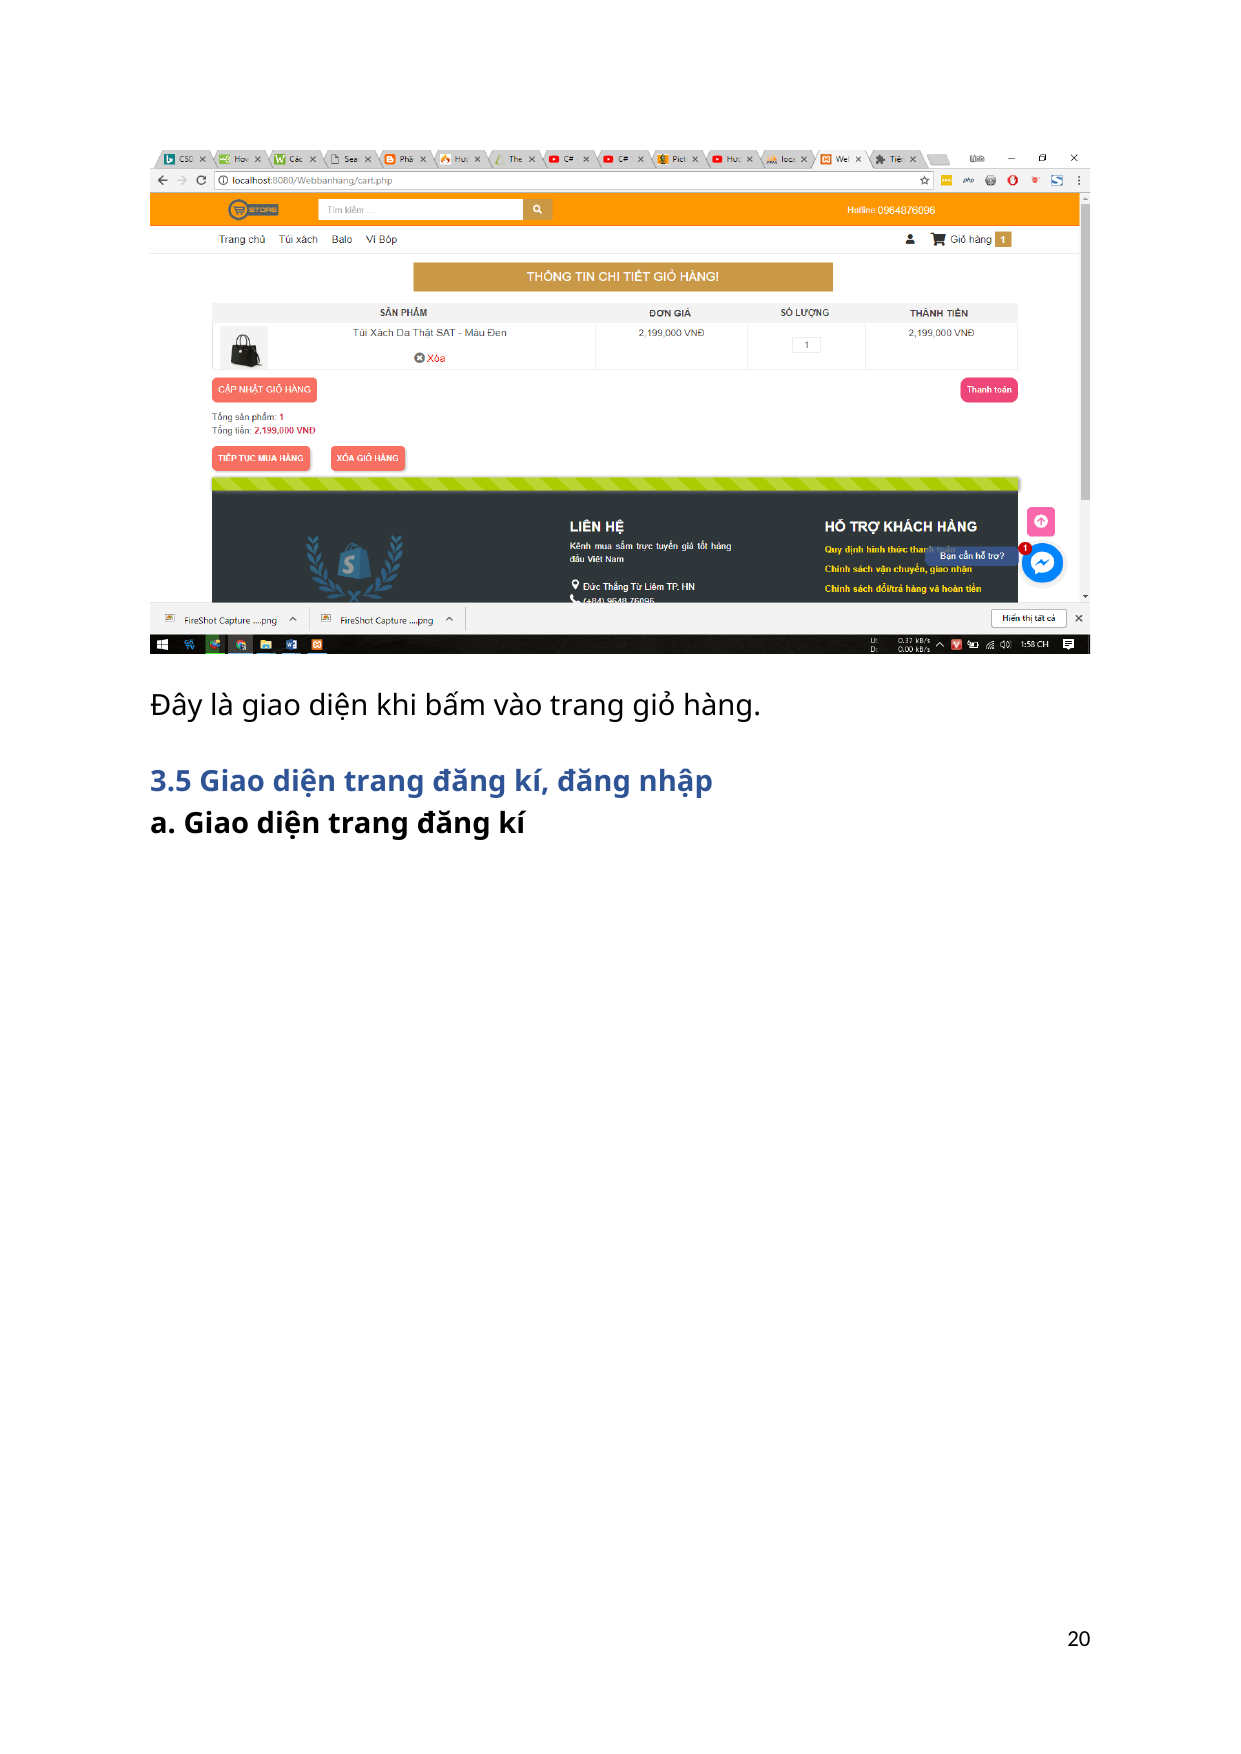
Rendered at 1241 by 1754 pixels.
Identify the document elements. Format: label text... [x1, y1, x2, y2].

subtitle 3.5 Giao diện trang đăng kí, đăng nhập [150, 760, 1090, 799]
text a. Giao diện trang đăng kí [150, 803, 1090, 842]
picture [150, 150, 1091, 654]
text Đây là giao diện khi bấm vào trang giỏ hàng. [150, 684, 1090, 723]
